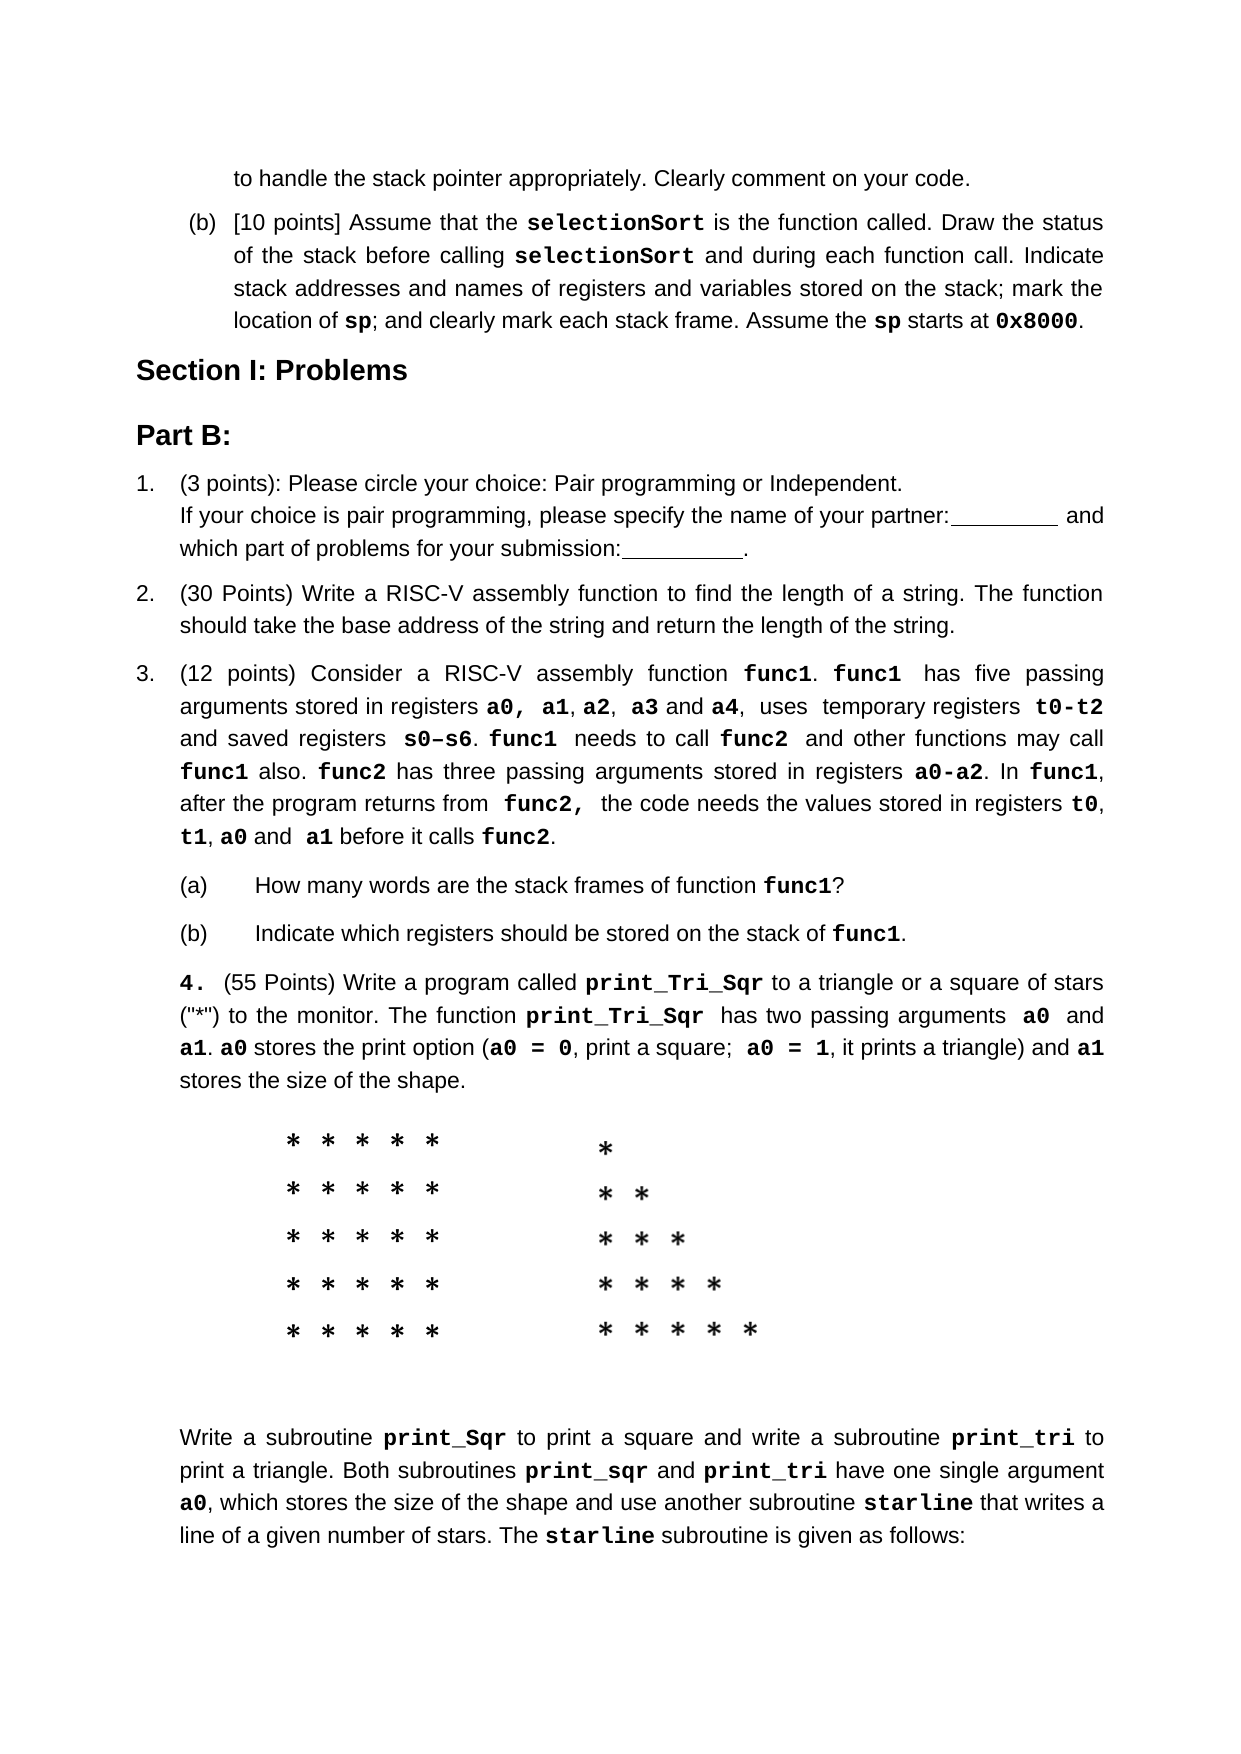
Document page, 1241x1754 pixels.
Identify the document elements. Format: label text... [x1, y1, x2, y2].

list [188, 162, 1104, 194]
list (30 Points) Write a RISC-V assembly function to find the length of a string. The function should take the base address of the string and return the length of the string. [136, 577, 1104, 642]
picture [573, 1120, 783, 1381]
list (55 Points) Write a program called print_Tri_Sqr to a triangle or a square of stars ("*") to the monitor. The function print_Tri_Sqr has two passing arguments a0 and a1. a0 stores the print option (a0 = 0, print a square; a0 = 1, it prints a triangle) and a1 stores the size of the shape. [179, 967, 1104, 1097]
text Part B: [136, 402, 1104, 467]
list (3 points): Please circle your choice: Pair programming or Independent. [136, 467, 1104, 499]
list [10 points] Assume that the selectionSort is the function called. Draw the status of the stack before calling selectionSort and during each function call. Indicate stack addresses and names of registers and variables stored on the stack; mark the location of sp; and clearly mark each stack frame. Assume the sp starts at 0x8000. [188, 207, 1104, 337]
list Write a subroutine print_Sqr to print a square and write a subroutine print_tri to print a triangle. Both subroutines print_sqr and print_tri have one single argument a0, which stores the size of the shape and use another subroutine starline that writes a line of a given number of stars. The starline subroutine is given as follows: [179, 1422, 1104, 1552]
picture [262, 1113, 472, 1381]
list Indicate which registers should be stored on the stack of func1. [179, 918, 1104, 951]
list (12 points) Consider a RISC-V assembly function func1. func1 has five passing arguments stored in registers a0, a1, a2, a3 and a4, uses temporary registers t0-t2 and saved registers s0–s6. func1 needs to call func2 and other functions may call func1 also. func2 has three passing arguments stored in registers a0-a2. In func1, after the program returns from func2, the code needs the values stored in registers t0, t1, a0 and a1 before it calls func2. [136, 658, 1104, 853]
list How many words are the stack frames of function func1? [179, 869, 1104, 902]
list If your choice is pair programming, please specify the name of your partner: and which part of problems for your submission: . [179, 499, 1104, 564]
text Section I: Problems [136, 337, 1104, 402]
